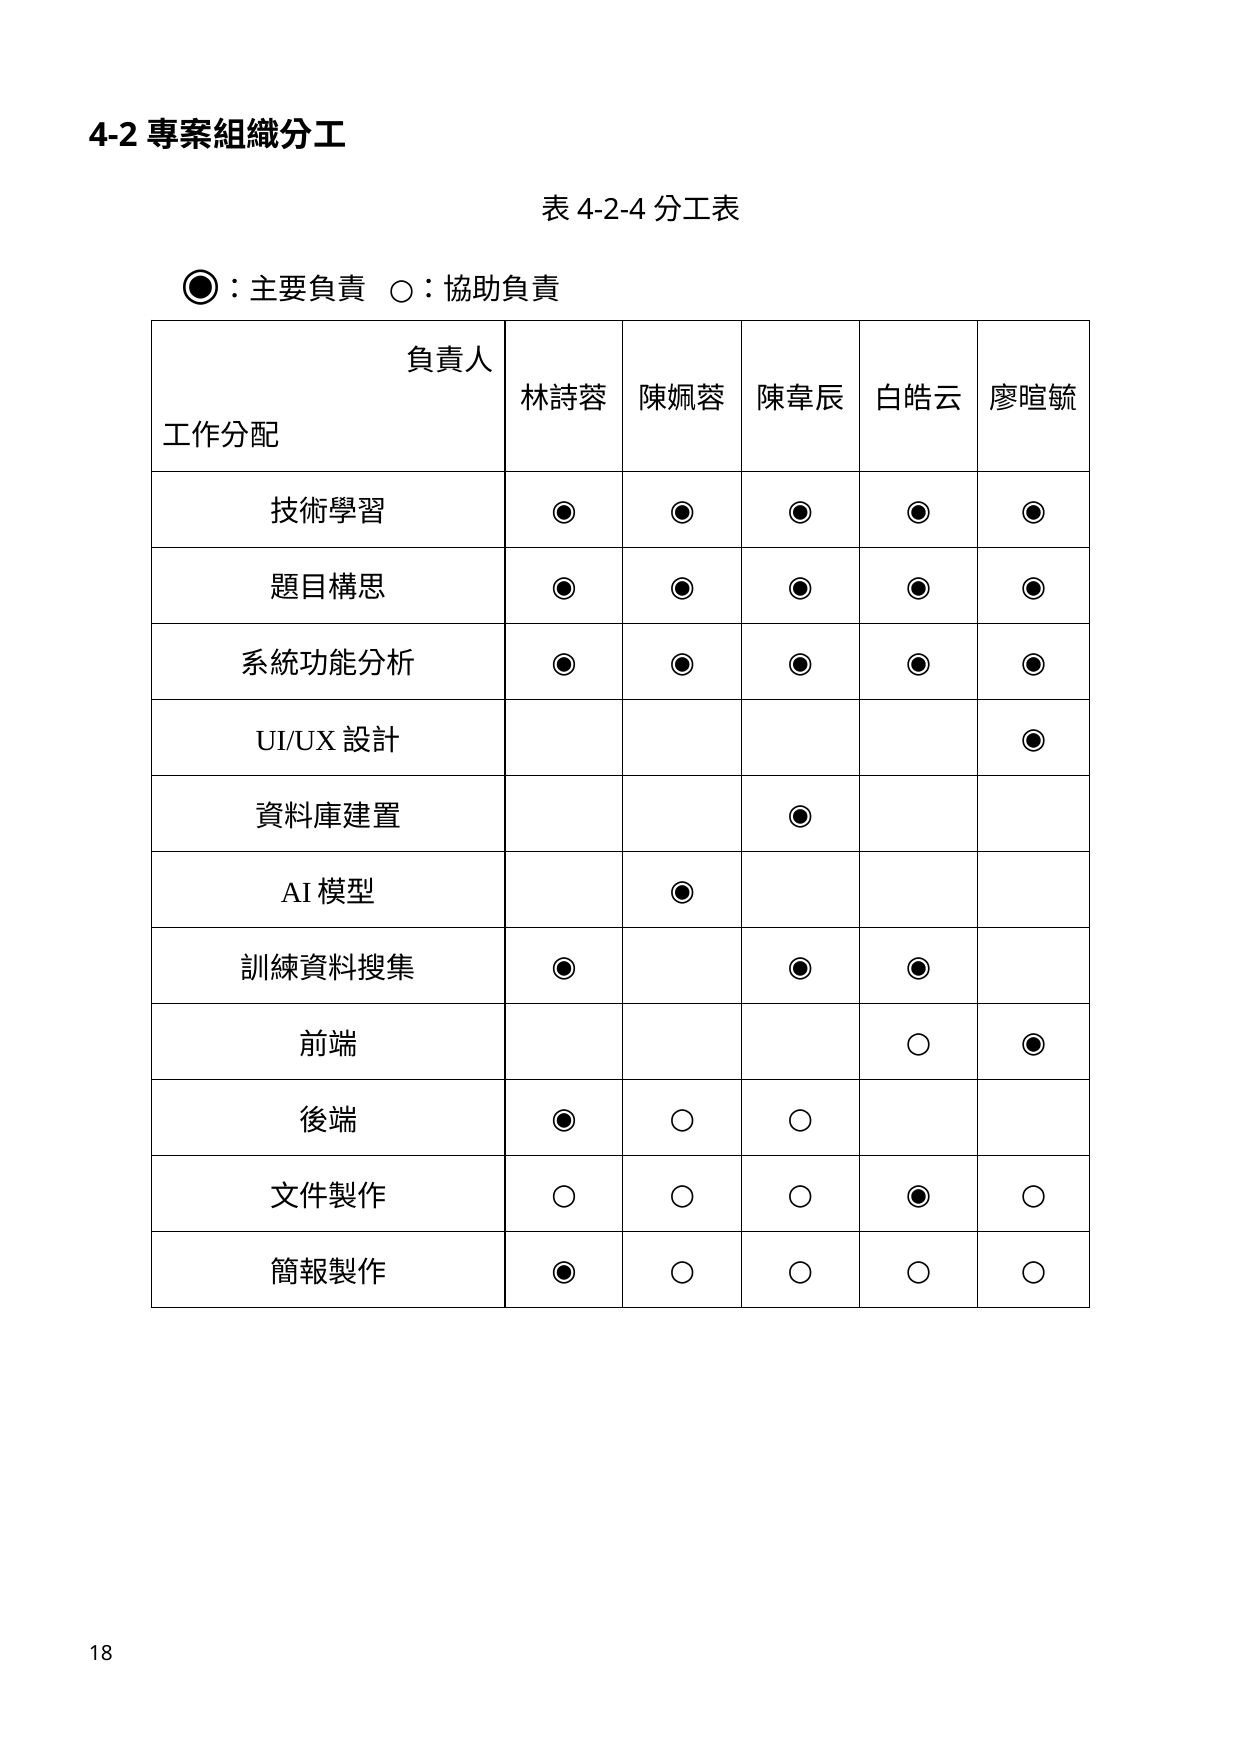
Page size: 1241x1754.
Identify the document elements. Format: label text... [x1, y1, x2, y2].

table_cell ◉ [623, 624, 741, 699]
table_cell ◉ [978, 548, 1089, 623]
table_cell [742, 700, 859, 775]
table_header 陳姵蓉 [623, 321, 741, 471]
table_cell ◉ [742, 548, 859, 623]
table_cell [506, 852, 622, 927]
table_cell ◉ [860, 928, 977, 1003]
table_header 白皓云 [860, 321, 977, 471]
table_cell ◉ [506, 1232, 622, 1307]
table_cell ◉ [978, 624, 1089, 699]
table_cell ◉ [742, 928, 859, 1003]
subtitle 4-2 專案組織分工 [89, 94, 1152, 169]
table_cell ◉ [506, 624, 622, 699]
table_cell ◉ [623, 852, 741, 927]
table_cell 系統功能分析 [152, 624, 504, 699]
table_header 林詩蓉 [506, 321, 622, 471]
table_cell ◉ [623, 548, 741, 623]
table_cell [742, 852, 859, 927]
table_cell ◉ [978, 1004, 1089, 1079]
table_cell 後端 [152, 1080, 504, 1155]
table_cell 前端 [152, 1004, 504, 1079]
table_cell ○ [860, 1004, 977, 1079]
table_cell [506, 1004, 622, 1079]
table_header 陳韋辰 [742, 321, 859, 471]
table_cell [860, 852, 977, 927]
table_cell [506, 776, 622, 851]
table_cell ◉ [978, 700, 1089, 775]
table_cell ○ [623, 1232, 741, 1307]
table_cell [742, 1004, 859, 1079]
table_cell ○ [978, 1232, 1089, 1307]
table_cell ◉ [742, 472, 859, 547]
table_cell ○ [506, 1156, 622, 1231]
table_cell ◉ [506, 472, 622, 547]
table_cell [978, 1080, 1089, 1155]
table_cell [623, 776, 741, 851]
table_cell AI模型 [152, 852, 504, 927]
table_cell ◉ [978, 472, 1089, 547]
table_cell ○ [742, 1080, 859, 1155]
table_cell [623, 928, 741, 1003]
table_cell ○ [742, 1232, 859, 1307]
table_cell ◉ [623, 472, 741, 547]
table_cell [623, 700, 741, 775]
table_cell [860, 700, 977, 775]
table_header 負責人 工作分配 [152, 321, 504, 471]
table_cell [978, 852, 1089, 927]
table_cell ◉ [860, 624, 977, 699]
table_cell ◉ [742, 624, 859, 699]
table_cell ◉ [860, 472, 977, 547]
table_cell ◉ [506, 928, 622, 1003]
table_cell ◉ [860, 548, 977, 623]
table_cell ○ [623, 1080, 741, 1155]
table_cell [506, 700, 622, 775]
table_cell [860, 776, 977, 851]
table_cell [978, 928, 1089, 1003]
table_cell 技術學習 [152, 472, 504, 547]
table_cell ○ [860, 1232, 977, 1307]
table_cell [860, 1080, 977, 1155]
table_cell ○ [742, 1156, 859, 1231]
table_cell ○ [623, 1156, 741, 1231]
table_cell [623, 1004, 741, 1079]
table_cell ◉ [860, 1156, 977, 1231]
table_cell 題目構思 [152, 548, 504, 623]
table_cell ○ [978, 1156, 1089, 1231]
text ◉：主要負責 ○：協助負責 [89, 244, 1152, 319]
table_cell ◉ [506, 1080, 622, 1155]
table_cell ◉ [742, 776, 859, 851]
text 表 4-2-1 分工表 [130, 169, 1152, 244]
table_header 廖暄毓 [978, 321, 1089, 471]
table_cell 訓練資料搜集 [152, 928, 504, 1003]
table_cell 簡報製作 [152, 1232, 504, 1307]
table_cell 資料庫建置 [152, 776, 504, 851]
table_cell 文件製作 [152, 1156, 504, 1231]
table_cell UI/UX設計 [152, 700, 504, 775]
table_cell [978, 776, 1089, 851]
table_cell ◉ [506, 548, 622, 623]
